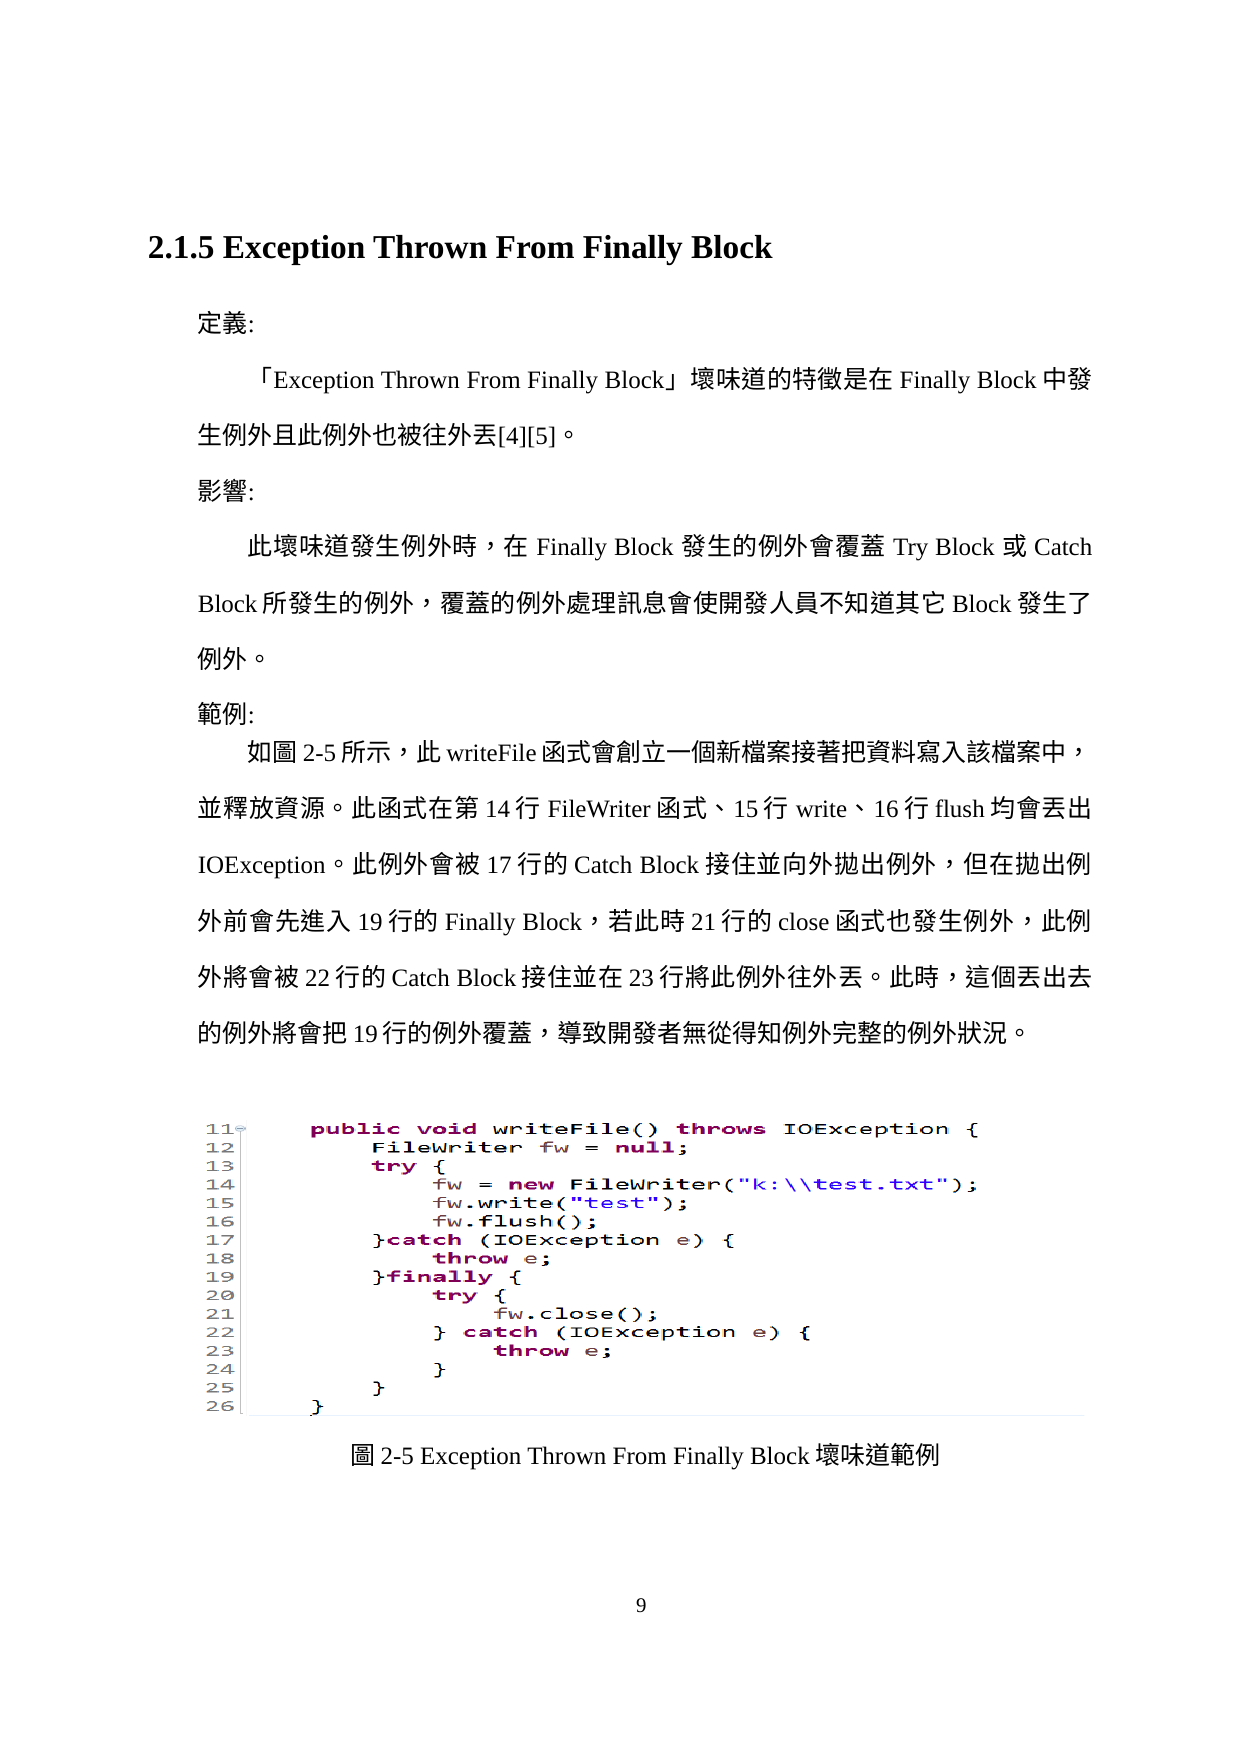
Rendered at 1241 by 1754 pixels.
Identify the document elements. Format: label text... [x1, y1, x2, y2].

list 影響: [198, 471, 1092, 508]
picture [205, 1120, 1085, 1416]
text 圖2-5 Exception Thrown From Finally Block壞味道範例 [148, 1435, 1092, 1472]
list 定義: [198, 303, 1092, 341]
text 此壞味道發生例外時，在 Finally Block 發生的例外會覆蓋 Try Block 或 Catch Block所發生的例外，覆蓋的例外處理訊息會使開發人員不知道其它Block發生了例外。 [198, 526, 1092, 676]
text 如圖2-5所示，此writeFile函式會創立一個新檔案接著把資料寫入該檔案中，並釋放資源。此函式在第14行 FileWriter函式、15行 write、16行flush均會丟出IOException。此例外會被17行的Catch Block接住並向外拋出例外，但在拋出例外前會先進入19行的Finally Block，若此時21行的close函式也發生例外，此例外將會被22行的Catch Block接住並在23行將此例外往外丟。此時，這個丟出去的例外將會把19行的例外覆蓋，導致開發者無從得知例外完整的例外狀況。 [198, 732, 1092, 1051]
text 「Exception Thrown From Finally Block」壞味道的特徵是在Finally Block中發生例外且此例外也被往外丟[4][5]。 [198, 359, 1092, 452]
subtitle 2.1.5 Exception Thrown From Finally Block [148, 209, 1092, 284]
text 範例: [198, 694, 1092, 732]
